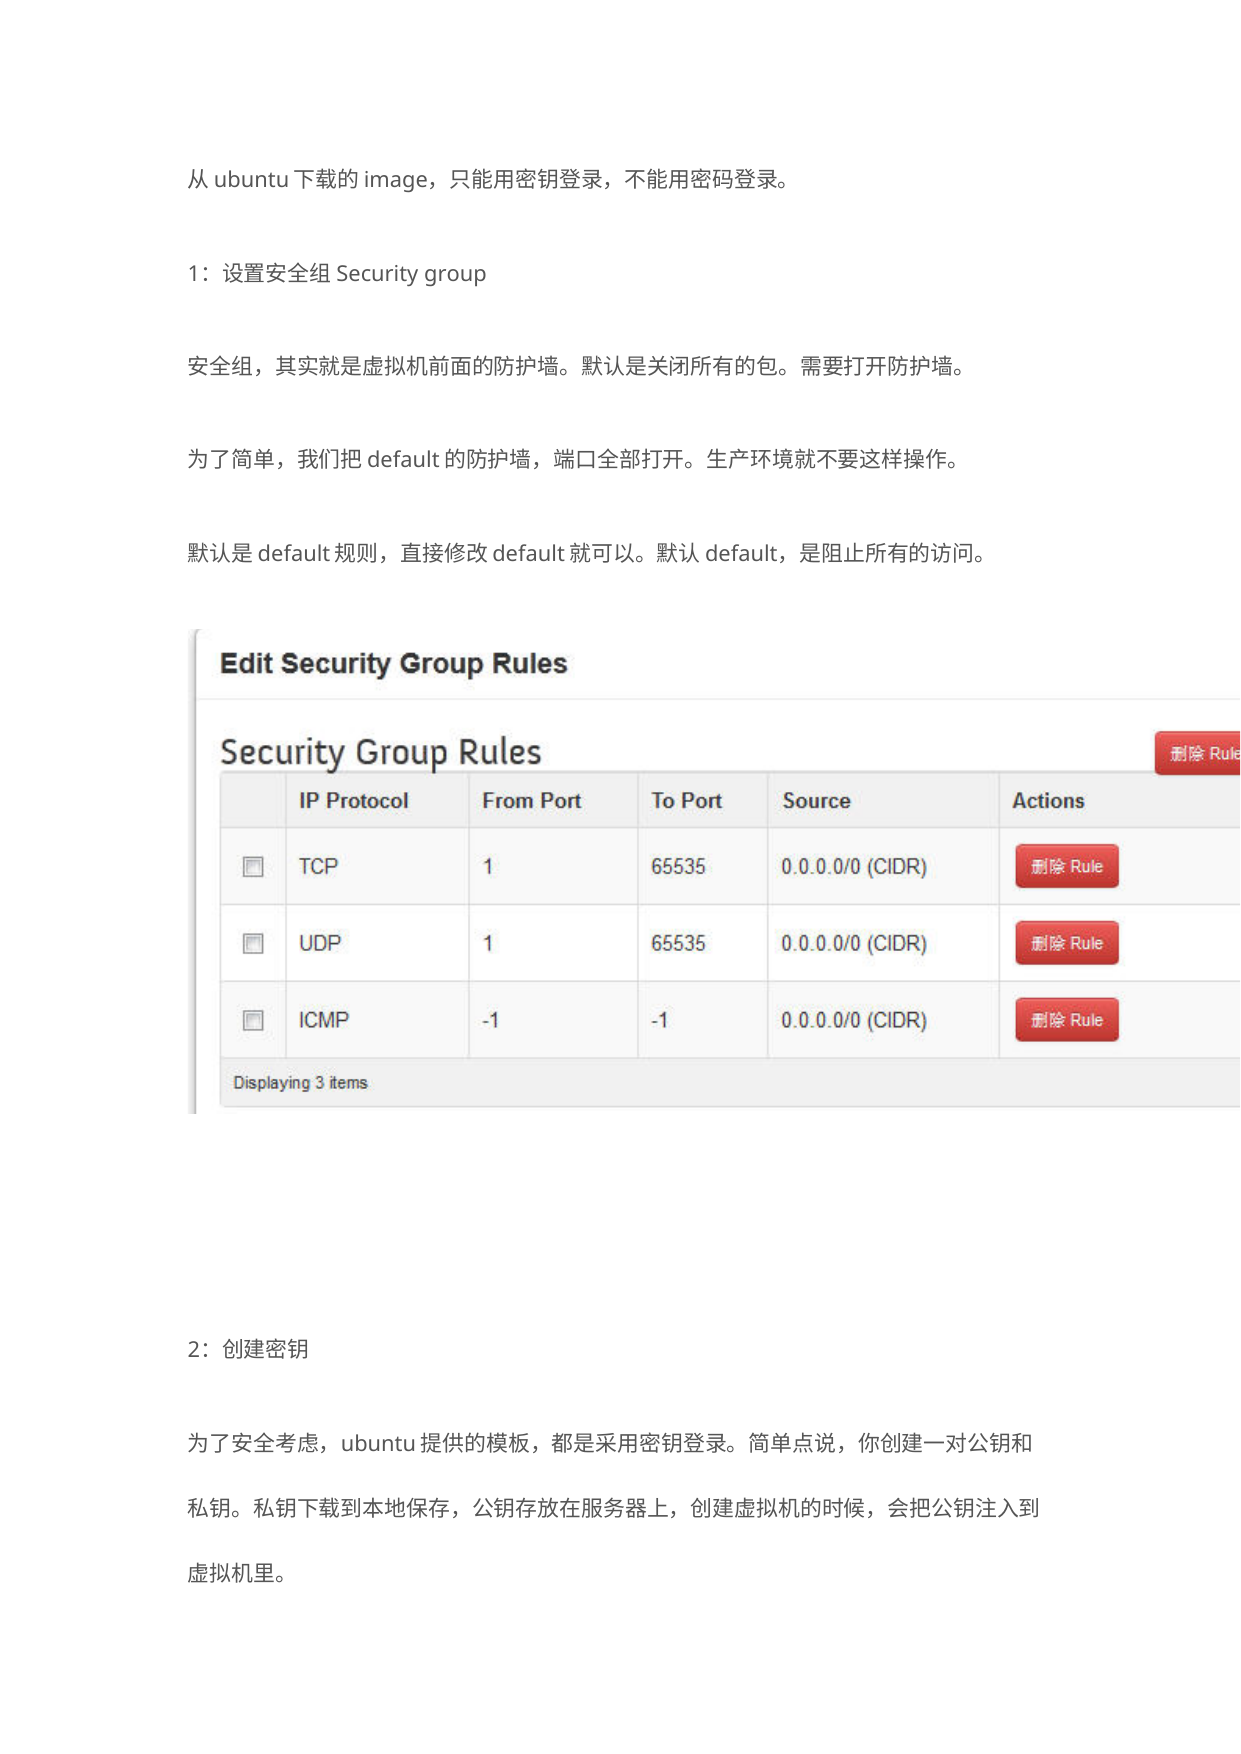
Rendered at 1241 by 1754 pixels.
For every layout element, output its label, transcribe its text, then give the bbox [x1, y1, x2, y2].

picture [187, 629, 1241, 1114]
text 1：设置安全组 Security group [187, 255, 1053, 288]
text 为了简单，我们把default的防护墙，端口全部打开。生产环境就不要这样操作。 [187, 442, 1053, 475]
text 默认是default规则，直接修改default就可以。默认default，是阻止所有的访问。 [187, 536, 1053, 568]
text 2：创建密钥 [187, 1332, 1053, 1364]
text 为了安全考虑，ubuntu提供的模板，都是采用密钥登录。简单点说，你创建一对公钥和私钥。私钥下载到本地保存，公钥存放在服务器上，创建虚拟机的时候，会把公钥注入到虚拟机里。 [187, 1425, 1053, 1588]
text 从ubuntu下载的image，只能用密钥登录，不能用密码登录。 [187, 162, 1053, 194]
text 安全组，其实就是虚拟机前面的防护墙。默认是关闭所有的包。需要打开防护墙。 [187, 349, 1053, 381]
